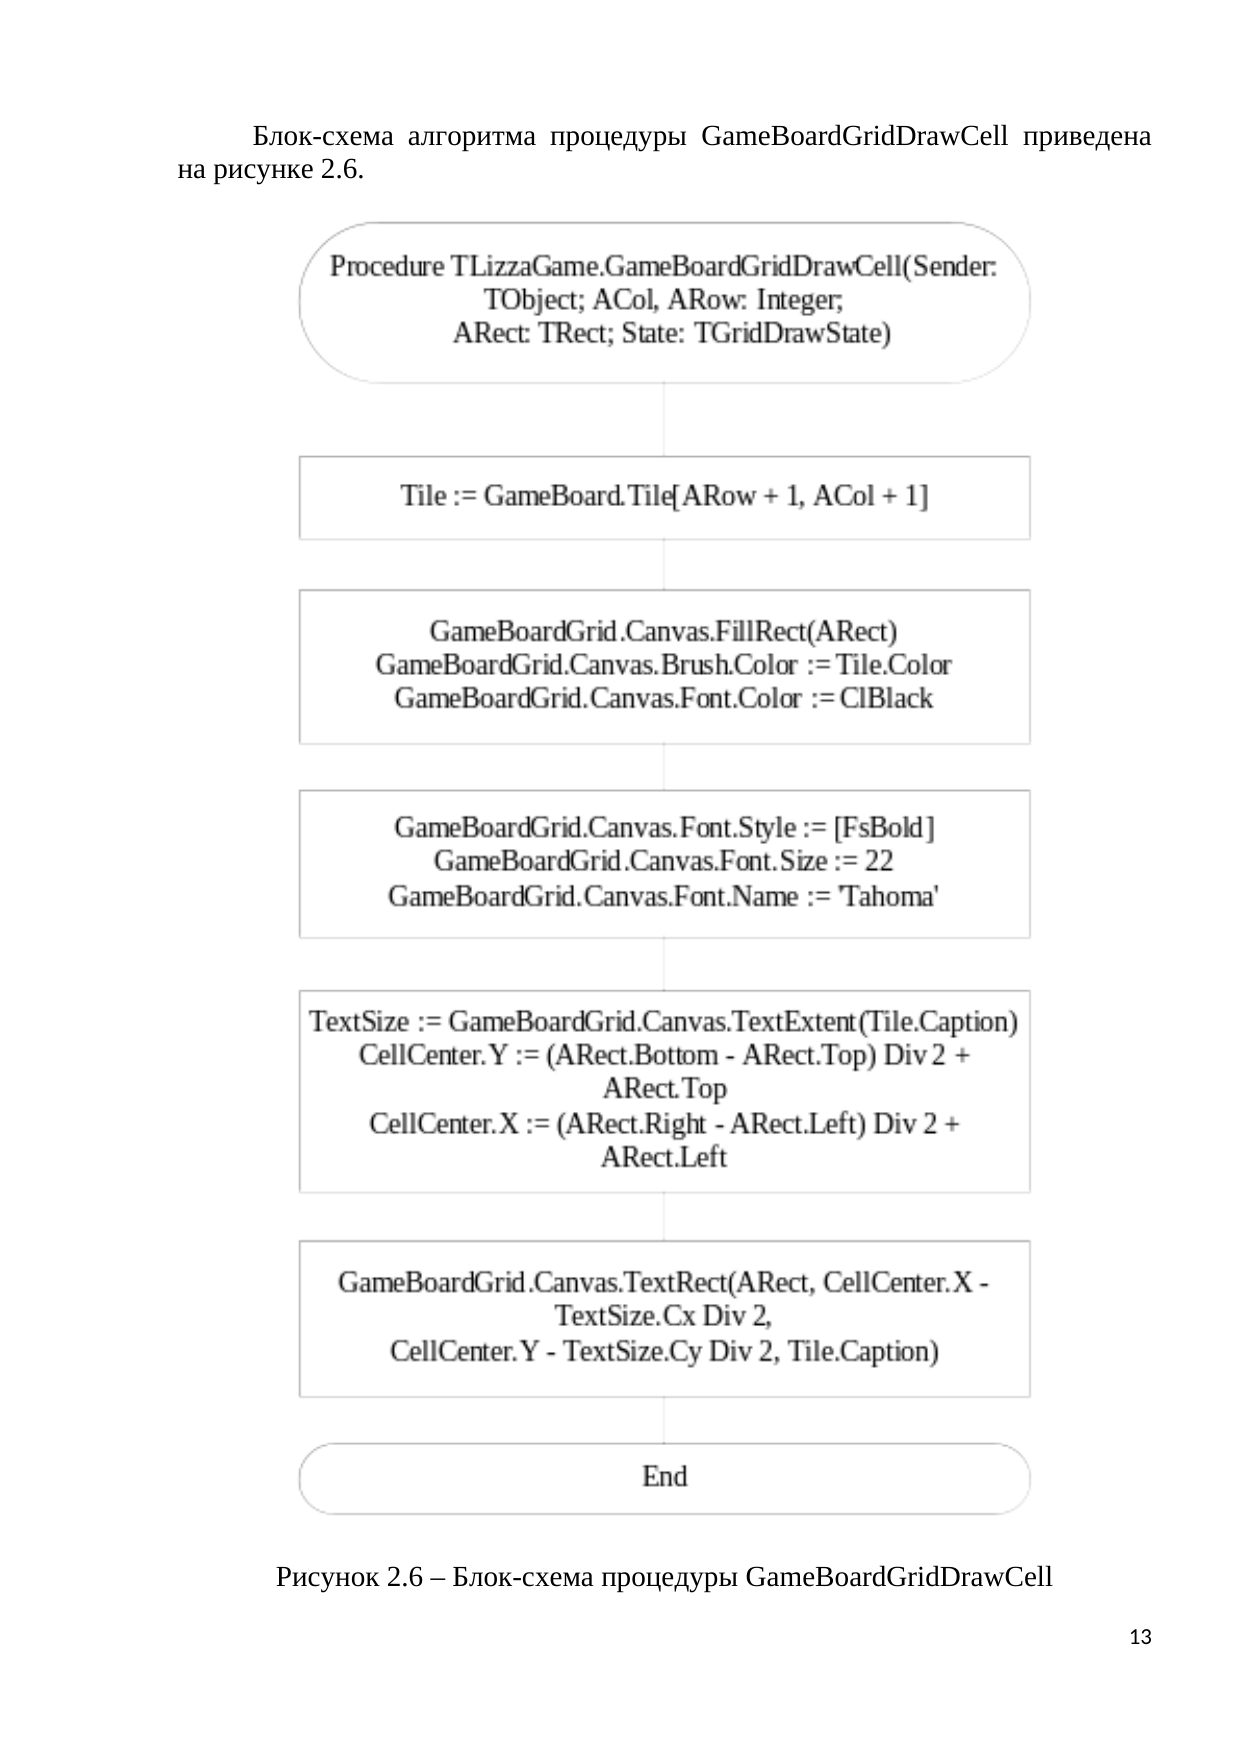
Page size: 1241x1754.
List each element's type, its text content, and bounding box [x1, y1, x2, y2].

text Блок-схема алгоритма процедуры GameBoardGridDrawCell приведена на рисунке 2.6. [177, 118, 1152, 185]
text Рисунок 2.6 – Блок-схема процедуры GameBoardGridDrawCell [177, 1559, 1152, 1592]
